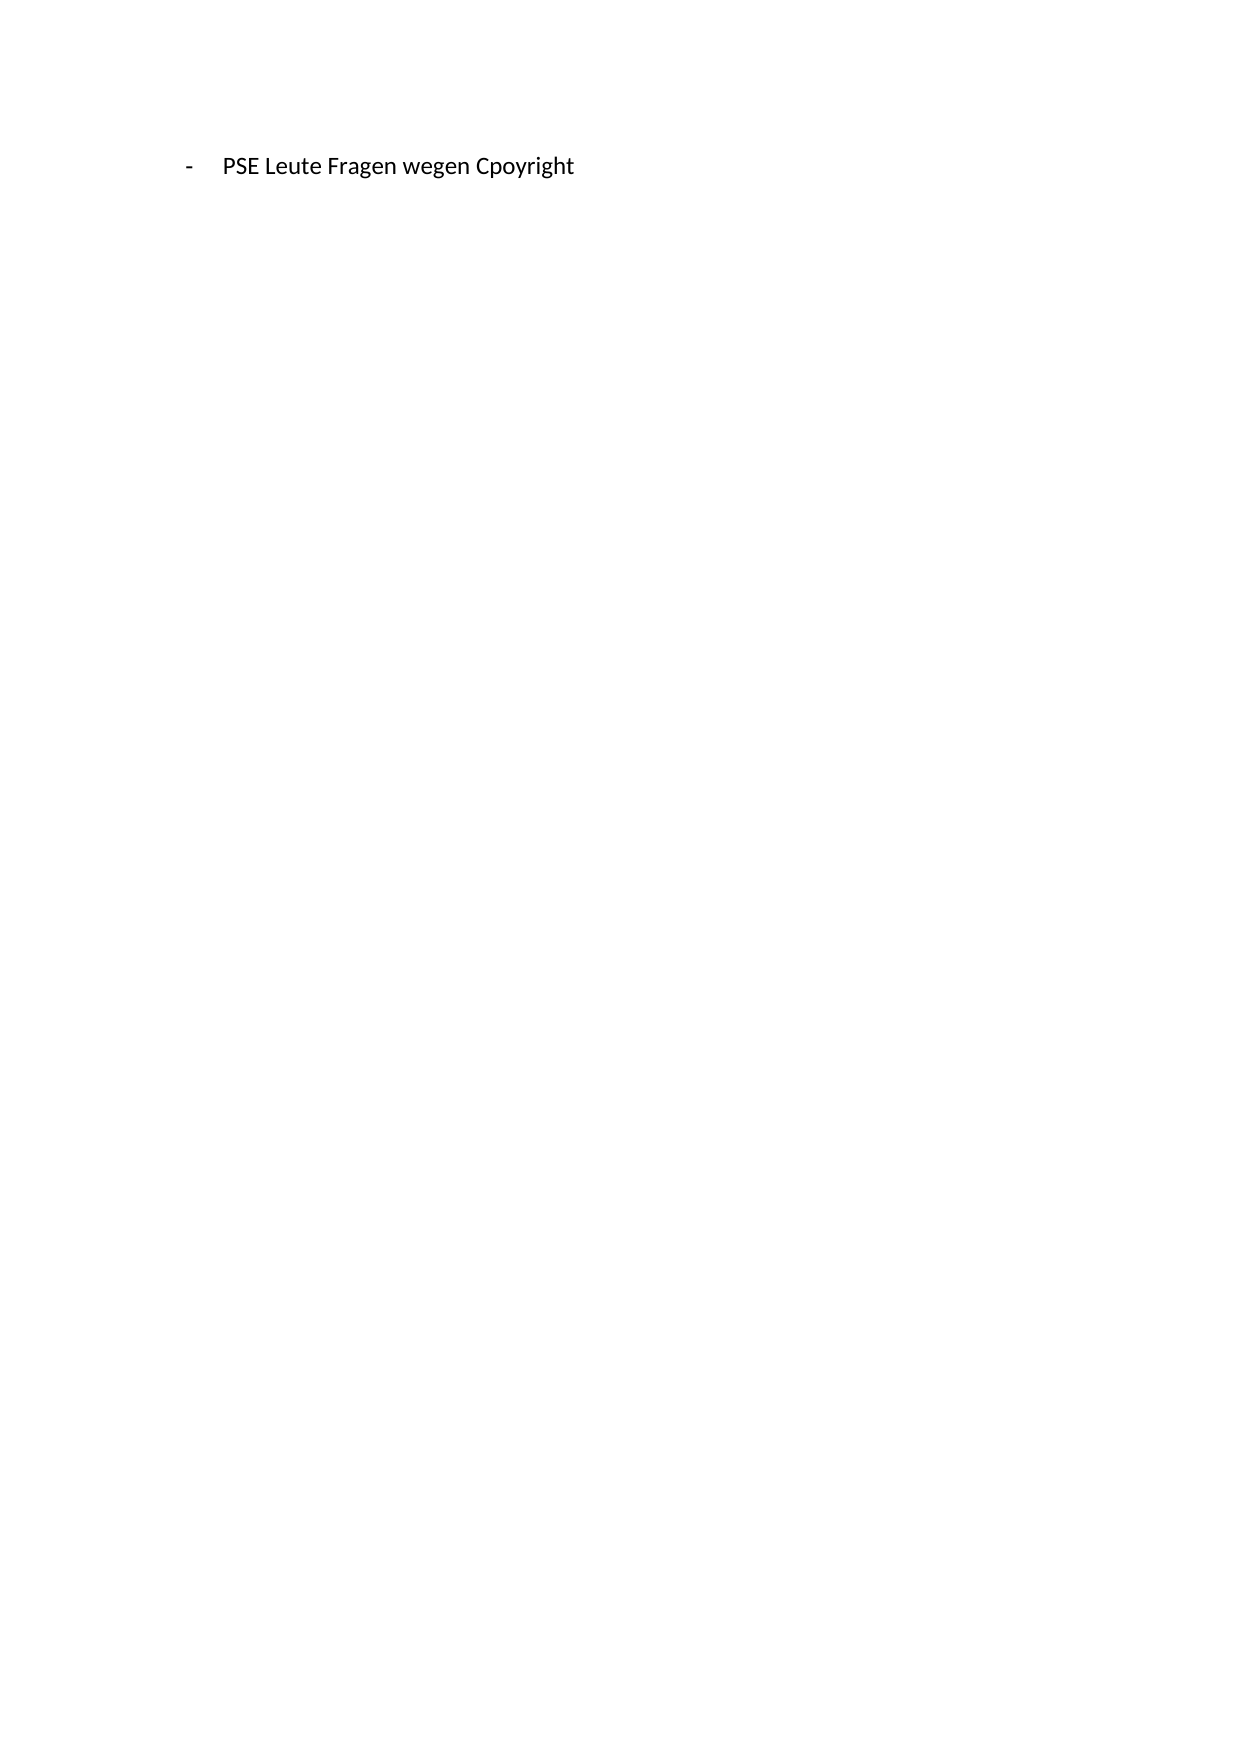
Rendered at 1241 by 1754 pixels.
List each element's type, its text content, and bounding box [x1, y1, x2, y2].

list PSE Leute Fragen wegen Cpoyright [185, 148, 1093, 182]
